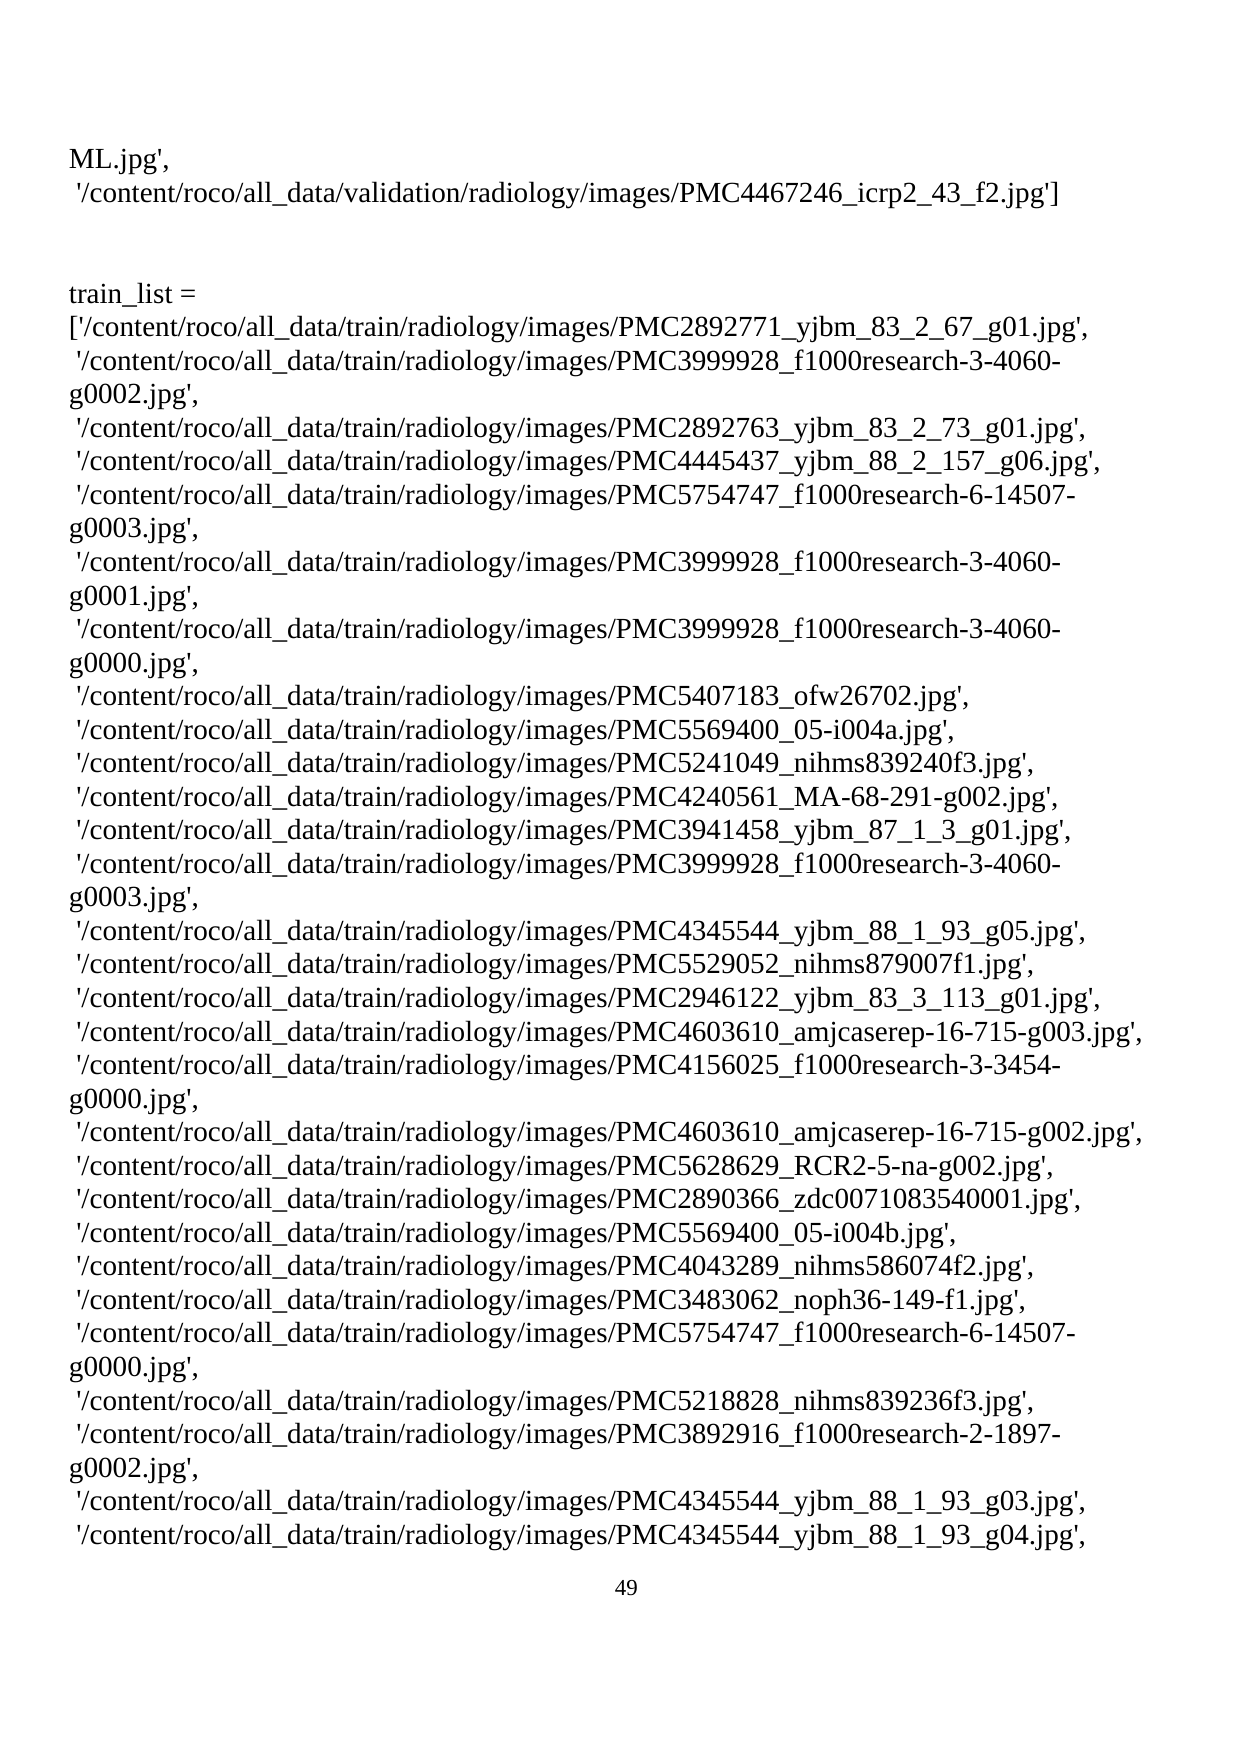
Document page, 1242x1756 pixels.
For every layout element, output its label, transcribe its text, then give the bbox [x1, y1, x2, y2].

text '/content/roco/all_data/train/radiology/images/PMC2890366_zdc0071083540001.jpg', [69, 1181, 1183, 1215]
text '/content/roco/all_data/train/radiology/images/PMC5218828_nihms839236f3.jpg', [69, 1383, 1183, 1416]
text '/content/roco/all_data/train/radiology/images/PMC5569400_05-i004b.jpg', [69, 1215, 1183, 1248]
text '/content/roco/all_data/train/radiology/images/PMC3999928_f1000research-3-4060-g0001.jpg', [69, 544, 1183, 611]
text '/content/roco/all_data/train/radiology/images/PMC3999928_f1000research-3-4060-g0003.jpg', [69, 846, 1183, 913]
text '/content/roco/all_data/train/radiology/images/PMC5569400_05-i004a.jpg', [69, 712, 1183, 745]
text '/content/roco/all_data/train/radiology/images/PMC5529052_nihms879007f1.jpg', [69, 947, 1183, 980]
text '/content/roco/all_data/train/radiology/images/PMC5754747_f1000research-6-14507-g0000.jpg', [69, 1316, 1183, 1383]
text '/content/roco/all_data/train/radiology/images/PMC4345544_yjbm_88_1_93_g03.jpg', [69, 1483, 1183, 1517]
text '/content/roco/all_data/train/radiology/images/PMC2946122_yjbm_83_3_113_g01.jpg', [69, 980, 1183, 1014]
text '/content/roco/all_data/train/radiology/images/PMC3892916_f1000research-2-1897-g0002.jpg', [69, 1416, 1183, 1483]
text '/content/roco/all_data/train/radiology/images/PMC4603610_amjcaserep-16-715-g003.jpg', [69, 1014, 1183, 1047]
text '/content/roco/all_data/train/radiology/images/PMC5628629_RCR2-5-na-g002.jpg', [69, 1148, 1183, 1181]
text '/content/roco/all_data/train/radiology/images/PMC4445437_yjbm_88_2_157_g06.jpg', [69, 443, 1183, 477]
text '/content/roco/all_data/train/radiology/images/PMC4345544_yjbm_88_1_93_g05.jpg', [69, 913, 1183, 947]
text '/content/roco/all_data/train/radiology/images/PMC5407183_ofw26702.jpg', [69, 678, 1183, 712]
text '/content/roco/all_data/train/radiology/images/PMC4043289_nihms586074f2.jpg', [69, 1248, 1183, 1282]
text '/content/roco/all_data/train/radiology/images/PMC3941458_yjbm_87_1_3_g01.jpg', [69, 812, 1183, 846]
text '/content/roco/all_data/train/radiology/images/PMC5241049_nihms839240f3.jpg', [69, 745, 1183, 779]
text train_list = ['/content/roco/all_data/train/radiology/images/PMC2892771_yjbm_83_2_67_g01.jpg', [69, 276, 1183, 343]
text '/content/roco/all_data/train/radiology/images/PMC4240561_MA-68-291-g002.jpg', [69, 779, 1183, 812]
text '/content/roco/all_data/train/radiology/images/PMC4345544_yjbm_88_1_93_g04.jpg', [69, 1517, 1183, 1550]
text '/content/roco/all_data/train/radiology/images/PMC4156025_f1000research-3-3454-g0000.jpg', [69, 1047, 1183, 1114]
text '/content/roco/all_data/train/radiology/images/PMC2892763_yjbm_83_2_73_g01.jpg', [69, 410, 1183, 443]
text '/content/roco/all_data/train/radiology/images/PMC3999928_f1000research-3-4060-g0000.jpg', [69, 611, 1183, 678]
text '/content/roco/all_data/validation/radiology/images/PMC4467246_icrp2_43_f2.jpg'] [69, 175, 1183, 209]
text '/content/roco/all_data/train/radiology/images/PMC4603610_amjcaserep-16-715-g002.jpg', [69, 1114, 1183, 1148]
text '/content/roco/all_data/train/radiology/images/PMC3483062_noph36-149-f1.jpg', [69, 1282, 1183, 1316]
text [69, 142, 1183, 175]
text '/content/roco/all_data/train/radiology/images/PMC5754747_f1000research-6-14507-g0003.jpg', [69, 477, 1183, 544]
text '/content/roco/all_data/train/radiology/images/PMC3999928_f1000research-3-4060-g0002.jpg', [69, 343, 1183, 410]
